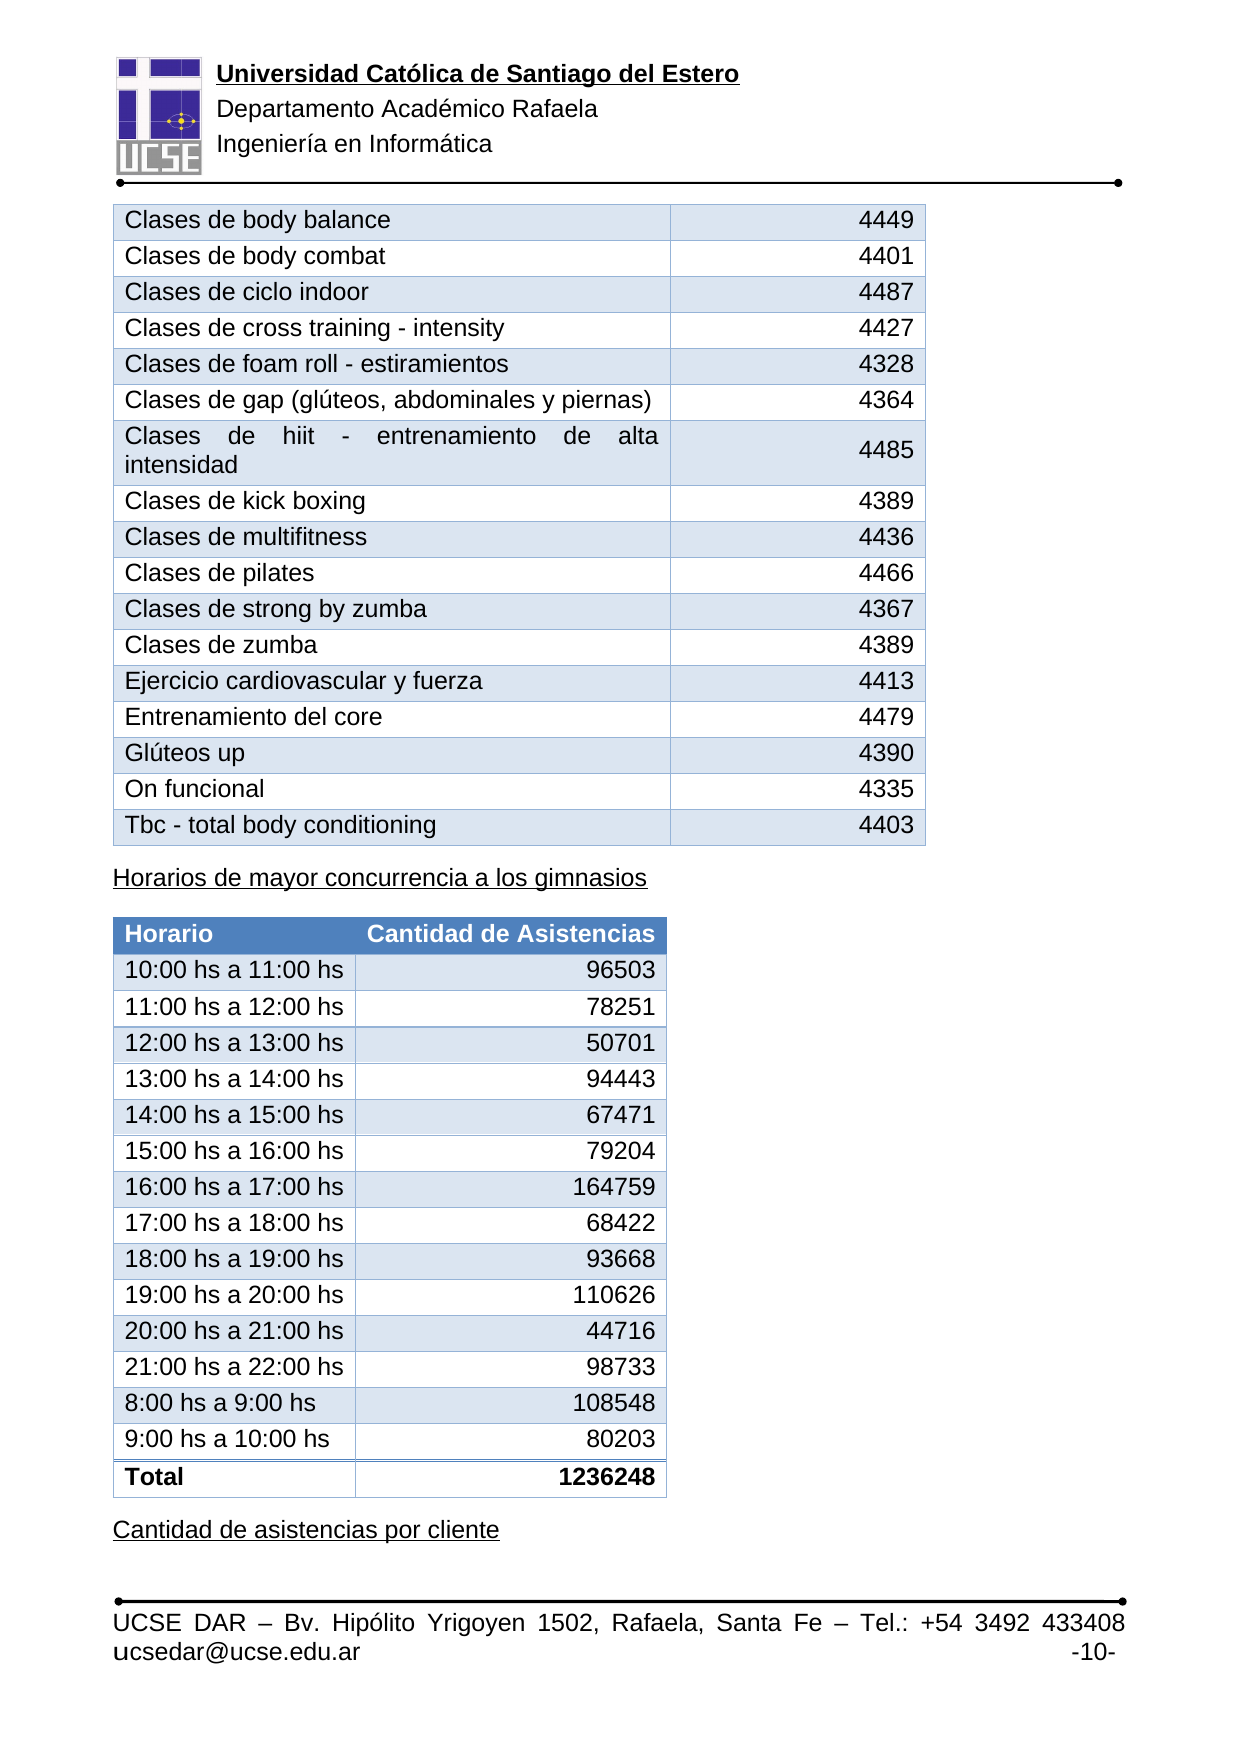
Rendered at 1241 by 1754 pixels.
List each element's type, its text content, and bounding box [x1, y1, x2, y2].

table_cell 4367 [671, 594, 925, 629]
table_cell 1236248 [356, 1462, 666, 1497]
table_cell 4403 [671, 810, 925, 845]
table_cell 4427 [671, 313, 925, 348]
table_cell 4449 [671, 205, 925, 240]
table_cell Clases de kick boxing [114, 486, 670, 521]
table_cell On funcional [114, 774, 670, 809]
table_cell 4335 [671, 774, 925, 809]
table_cell Clases de hiit - entrenamiento de alta intensidad [114, 421, 670, 485]
table_cell Clases de body combat [114, 241, 670, 276]
table_cell 108548 [356, 1388, 666, 1423]
table_cell 4390 [671, 738, 925, 773]
table_cell 44716 [356, 1316, 666, 1351]
table_cell 19:00 hs a 20:00 hs [114, 1280, 355, 1315]
table_cell 14:00 hs a 15:00 hs [114, 1100, 355, 1134]
table_cell 4466 [671, 558, 925, 593]
table_cell 4401 [671, 241, 925, 276]
table_cell 4479 [671, 702, 925, 737]
table_cell 93668 [356, 1244, 666, 1279]
table_cell Clases de body balance [114, 205, 670, 240]
table_cell 4436 [671, 522, 925, 557]
table_cell 94443 [356, 1064, 666, 1098]
table_cell 4485 [671, 421, 925, 485]
picture [116, 56, 204, 176]
table_cell 50701 [356, 1028, 666, 1062]
table_cell 164759 [356, 1172, 666, 1207]
table_cell 11:00 hs a 12:00 hs [114, 991, 355, 1026]
table_cell 4389 [671, 486, 925, 521]
table_cell Clases de cross training - intensity [114, 313, 670, 348]
table_cell 80203 [356, 1424, 666, 1459]
table_cell 4487 [671, 277, 925, 312]
table_cell 13:00 hs a 14:00 hs [114, 1064, 355, 1098]
table_cell Total [114, 1462, 355, 1497]
table_cell 4413 [671, 666, 925, 701]
table_cell Clases de ciclo indoor [114, 277, 670, 312]
table_cell 98733 [356, 1352, 666, 1387]
table_cell 96503 [356, 955, 666, 990]
table_cell 18:00 hs a 19:00 hs [114, 1244, 355, 1279]
table_cell 110626 [356, 1280, 666, 1315]
text Horarios de mayor concurrencia a los gimnasios [112, 863, 1128, 892]
table_cell Clases de gap (glúteos, abdominales y piernas) [114, 385, 670, 420]
table_cell 68422 [356, 1208, 666, 1243]
table_cell Entrenamiento del core [114, 702, 670, 737]
table_cell 4328 [671, 349, 925, 384]
table_cell Tbc - total body conditioning [114, 810, 670, 845]
table_cell Clases de multifitness [114, 522, 670, 557]
table_cell Clases de zumba [114, 630, 670, 665]
table_header Cantidad de Asistencias [356, 918, 666, 954]
table_cell 16:00 hs a 17:00 hs [114, 1172, 355, 1207]
table_cell Clases de pilates [114, 558, 670, 593]
table_cell 15:00 hs a 16:00 hs [114, 1136, 355, 1171]
table_cell 78251 [356, 991, 666, 1026]
table_cell 17:00 hs a 18:00 hs [114, 1208, 355, 1243]
table_cell 4389 [671, 630, 925, 665]
table_cell Clases de foam roll - estiramientos [114, 349, 670, 384]
table_cell 20:00 hs a 21:00 hs [114, 1316, 355, 1351]
table_cell 67471 [356, 1100, 666, 1134]
table_cell 79204 [356, 1136, 666, 1171]
table_cell 21:00 hs a 22:00 hs [114, 1352, 355, 1387]
table_cell 4364 [671, 385, 925, 420]
table_cell 12:00 hs a 13:00 hs [114, 1028, 355, 1062]
text Cantidad de asistencias por cliente [112, 1515, 1128, 1543]
table_cell Clases de strong by zumba [114, 594, 670, 629]
table_cell 9:00 hs a 10:00 hs [114, 1424, 355, 1459]
table_cell 10:00 hs a 11:00 hs [114, 955, 355, 990]
table_cell Ejercicio cardiovascular y fuerza [114, 666, 670, 701]
table_header Horario [114, 918, 355, 954]
table_cell 8:00 hs a 9:00 hs [114, 1388, 355, 1423]
table_cell Glúteos up [114, 738, 670, 773]
